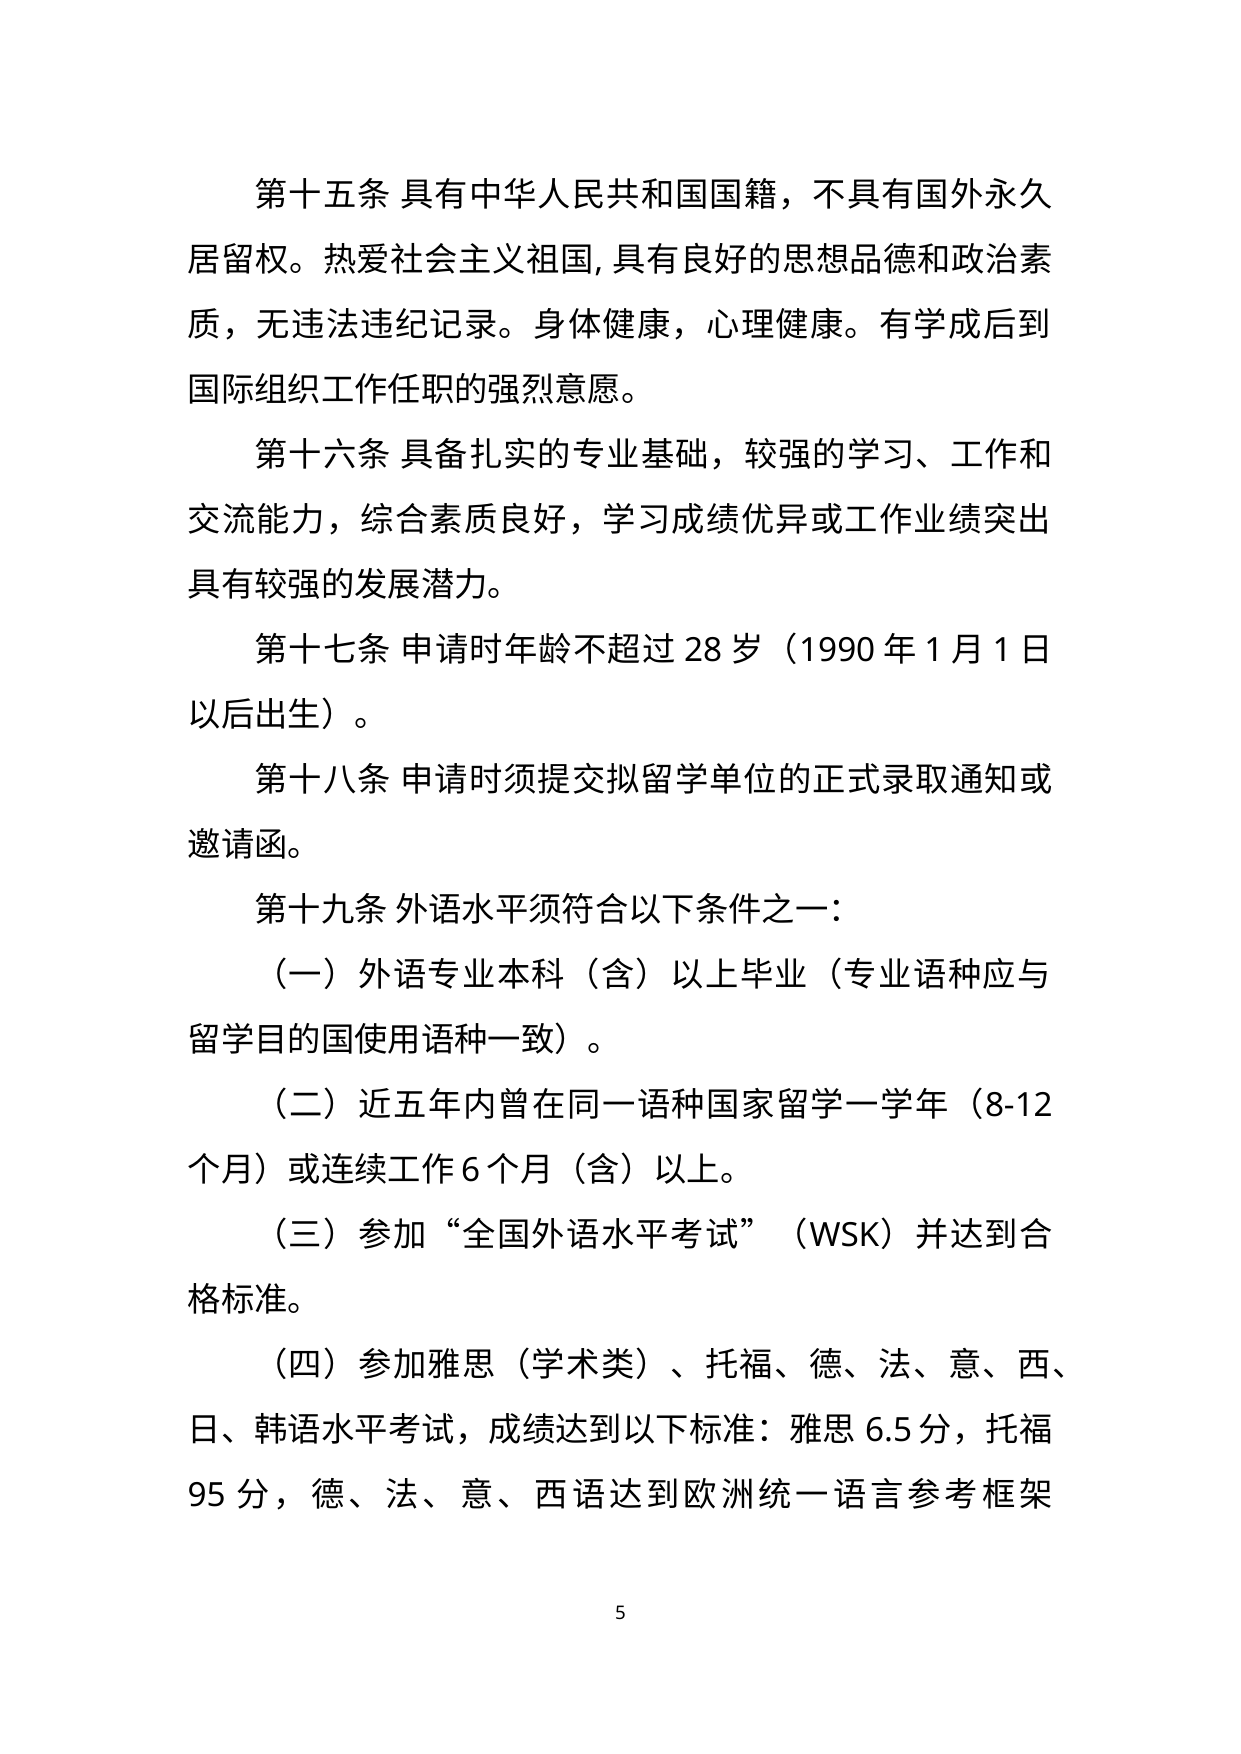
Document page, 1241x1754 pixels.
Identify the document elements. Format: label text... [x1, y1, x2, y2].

text （一）外语专业本科（含）以上毕业（专业语种应与留学目的国使用语种一致）。 [187, 940, 1053, 1070]
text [187, 1330, 1053, 1525]
text （三）参加“全国外语水平考试”（WSK）并达到合格标准。 [187, 1200, 1053, 1330]
text 第十七条 申请时年龄不超过28岁（1990年1月1日以后出生）。 [187, 615, 1053, 745]
text （二）近五年内曾在同一语种国家留学一学年（8-12个月）或连续工作6个月（含）以上。 [187, 1070, 1053, 1200]
text 第十五条 具有中华人民共和国国籍，不具有国外永久居留权。热爱社会主义祖国, 具有良好的思想品德和政治素质，无违法违纪记录。身体健康，心理健康。有学成后到国际组织工作任职的强烈意愿。 [187, 160, 1053, 420]
text 第十九条 外语水平须符合以下条件之一： [187, 875, 1053, 940]
text 第十八条 申请时须提交拟留学单位的正式录取通知或邀请函。 [187, 745, 1053, 875]
text 第十六条 具备扎实的专业基础，较强的学习、工作和交流能力，综合素质良好，学习成绩优异或工作业绩突出，具有较强的发展潜力。 [187, 420, 1053, 615]
